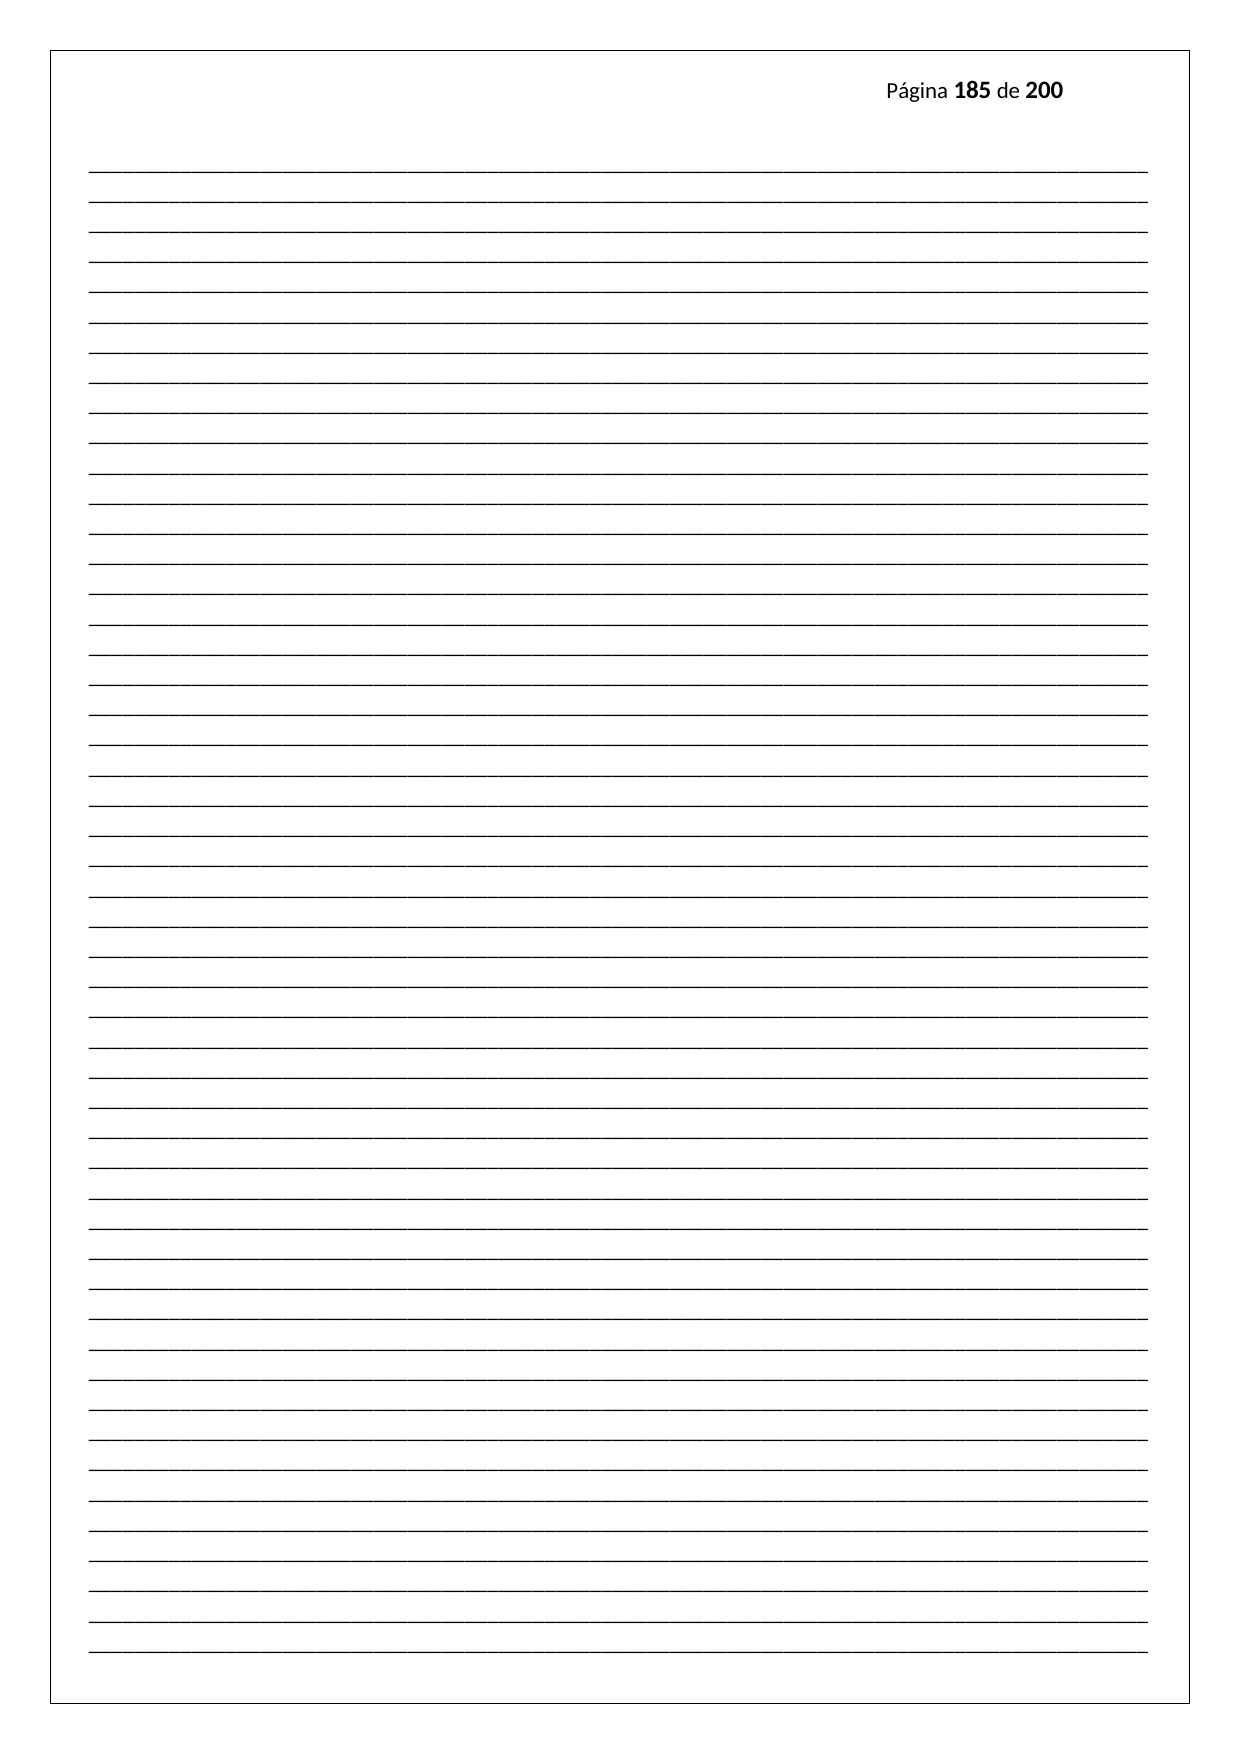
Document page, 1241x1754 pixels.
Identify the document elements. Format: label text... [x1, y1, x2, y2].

text ______________________________________________________________________________________________________________________________________________________________________________________________________________________________________________________________________________________________________________________________________________________________________________________________________________________________________________________________________________________________________________________________________________________________________________________________________________________________________________________________________________________________________________________________________________________________________________________________________________________________________________________________________________________________________________________________________________________________________________________________________________________________________________________________________________________________________________________________________________________________________________________________________________________________________________________________________________________________________________________________________________________ [88, 812, 1152, 1233]
text ______________________________________________________________________________________________________________________________________________________________________________________________________________________________________________________________________________________________________________________________________________________________________________________________________________________________________________________________________________________________________________________________________________________________________________________________________________________________________________________________________________________________________________________________________________________________________________________________________________________________________________________________________________________________________________________________________________________________________________________________________________________________________________________________________________________________________________________________________________________________________________________________________________________________________________________________________________________________________________________________________________________ [88, 1235, 1152, 1656]
text ______________________________________________________________________________________________________________________________________________________________________________________________________________________________________________________________________________________________________________________________________________________________________________________________________________________________________________________________________________________________________________________________________________________________________________________________________________________________________________________________________________________________________________________________________________________________________________________________________________________________________________________________________________________________________________________________________________________________________________________________________________________________________________________________________________________________________________________________________________________________________________________________________________________________________________________________________________________________________________________________________________________________________________________________________________________________________________________________________________________________________________________________________________________________________________________________________________________________________________________________________________________________________________________________________________________________________________________________________________________________________________________________________________________________________________________________________________________________________________________________________________________________________________________________________________________________________________________________ [88, 148, 1152, 810]
